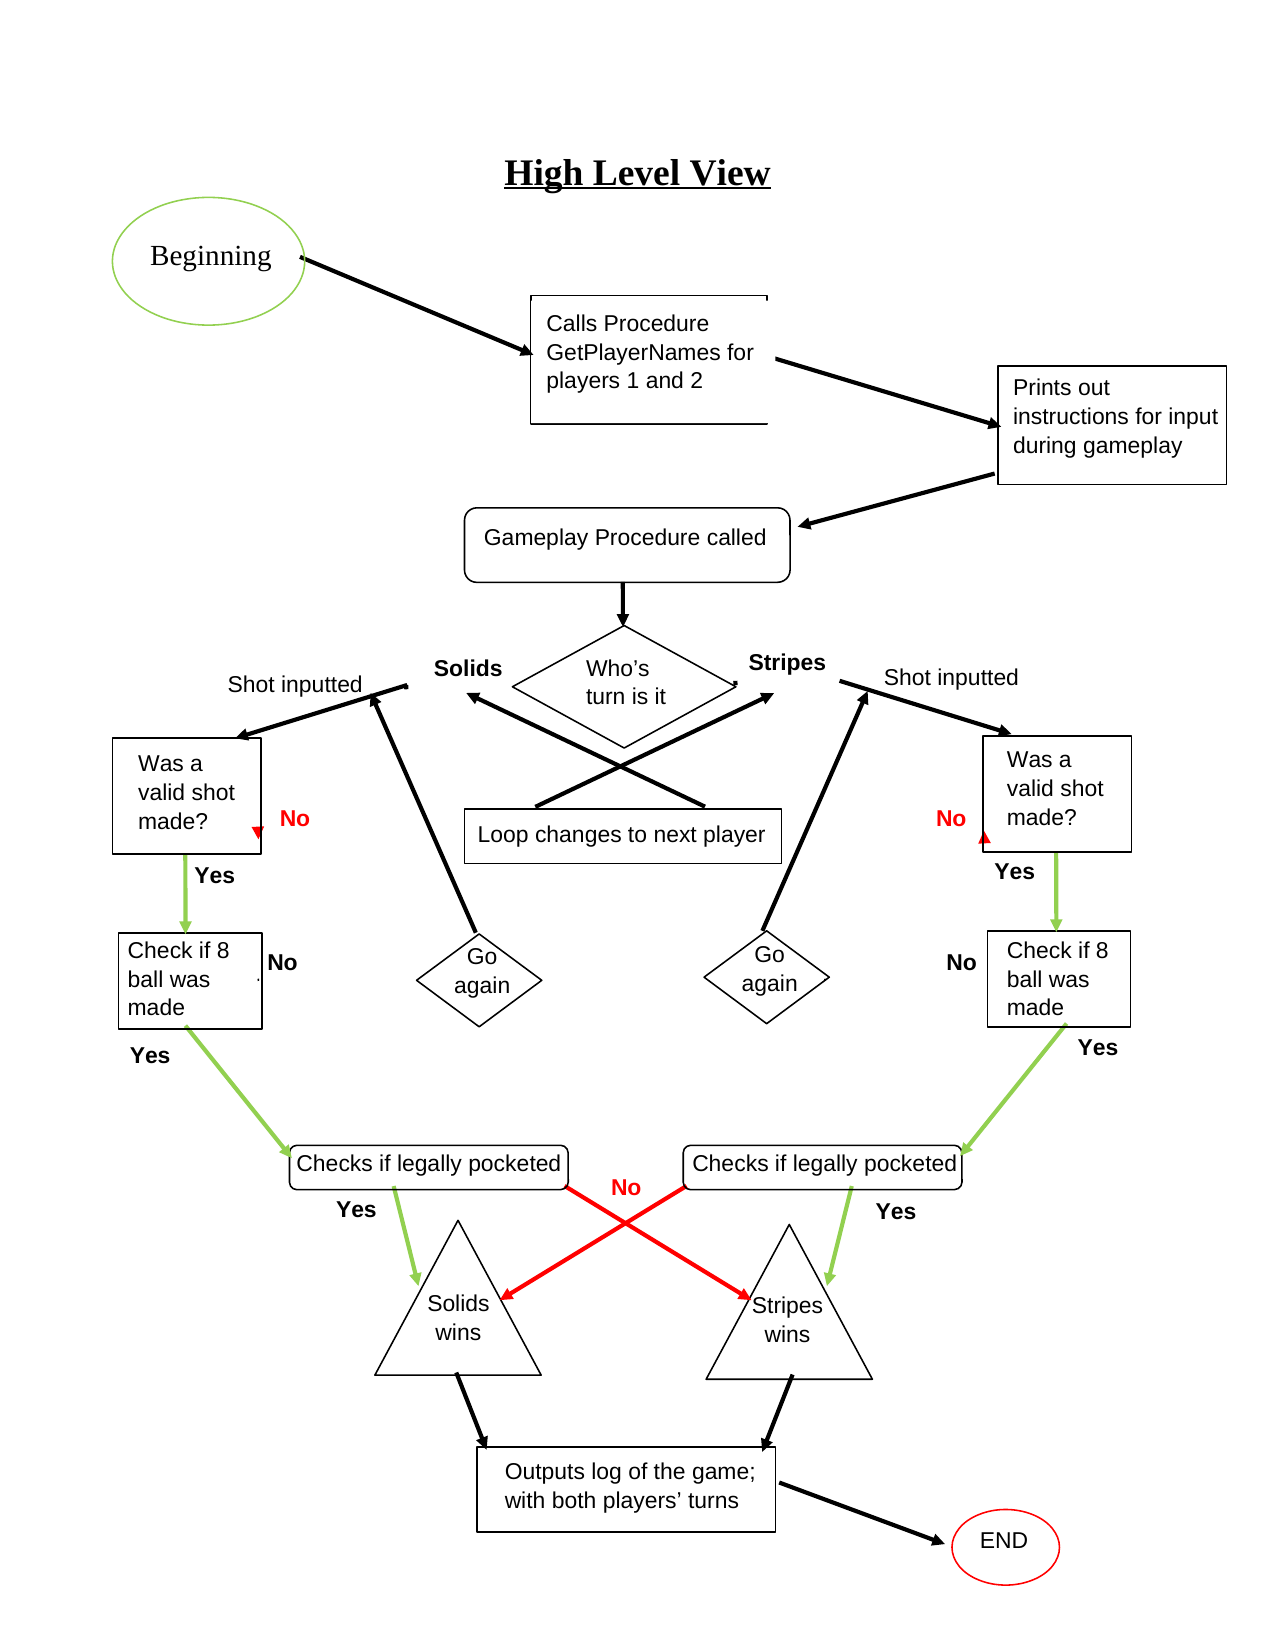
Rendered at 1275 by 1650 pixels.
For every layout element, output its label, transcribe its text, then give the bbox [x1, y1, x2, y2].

text Beginning [300, 238, 1125, 272]
text Beginning [150, 238, 303, 272]
text High Level View [150, 150, 1125, 193]
